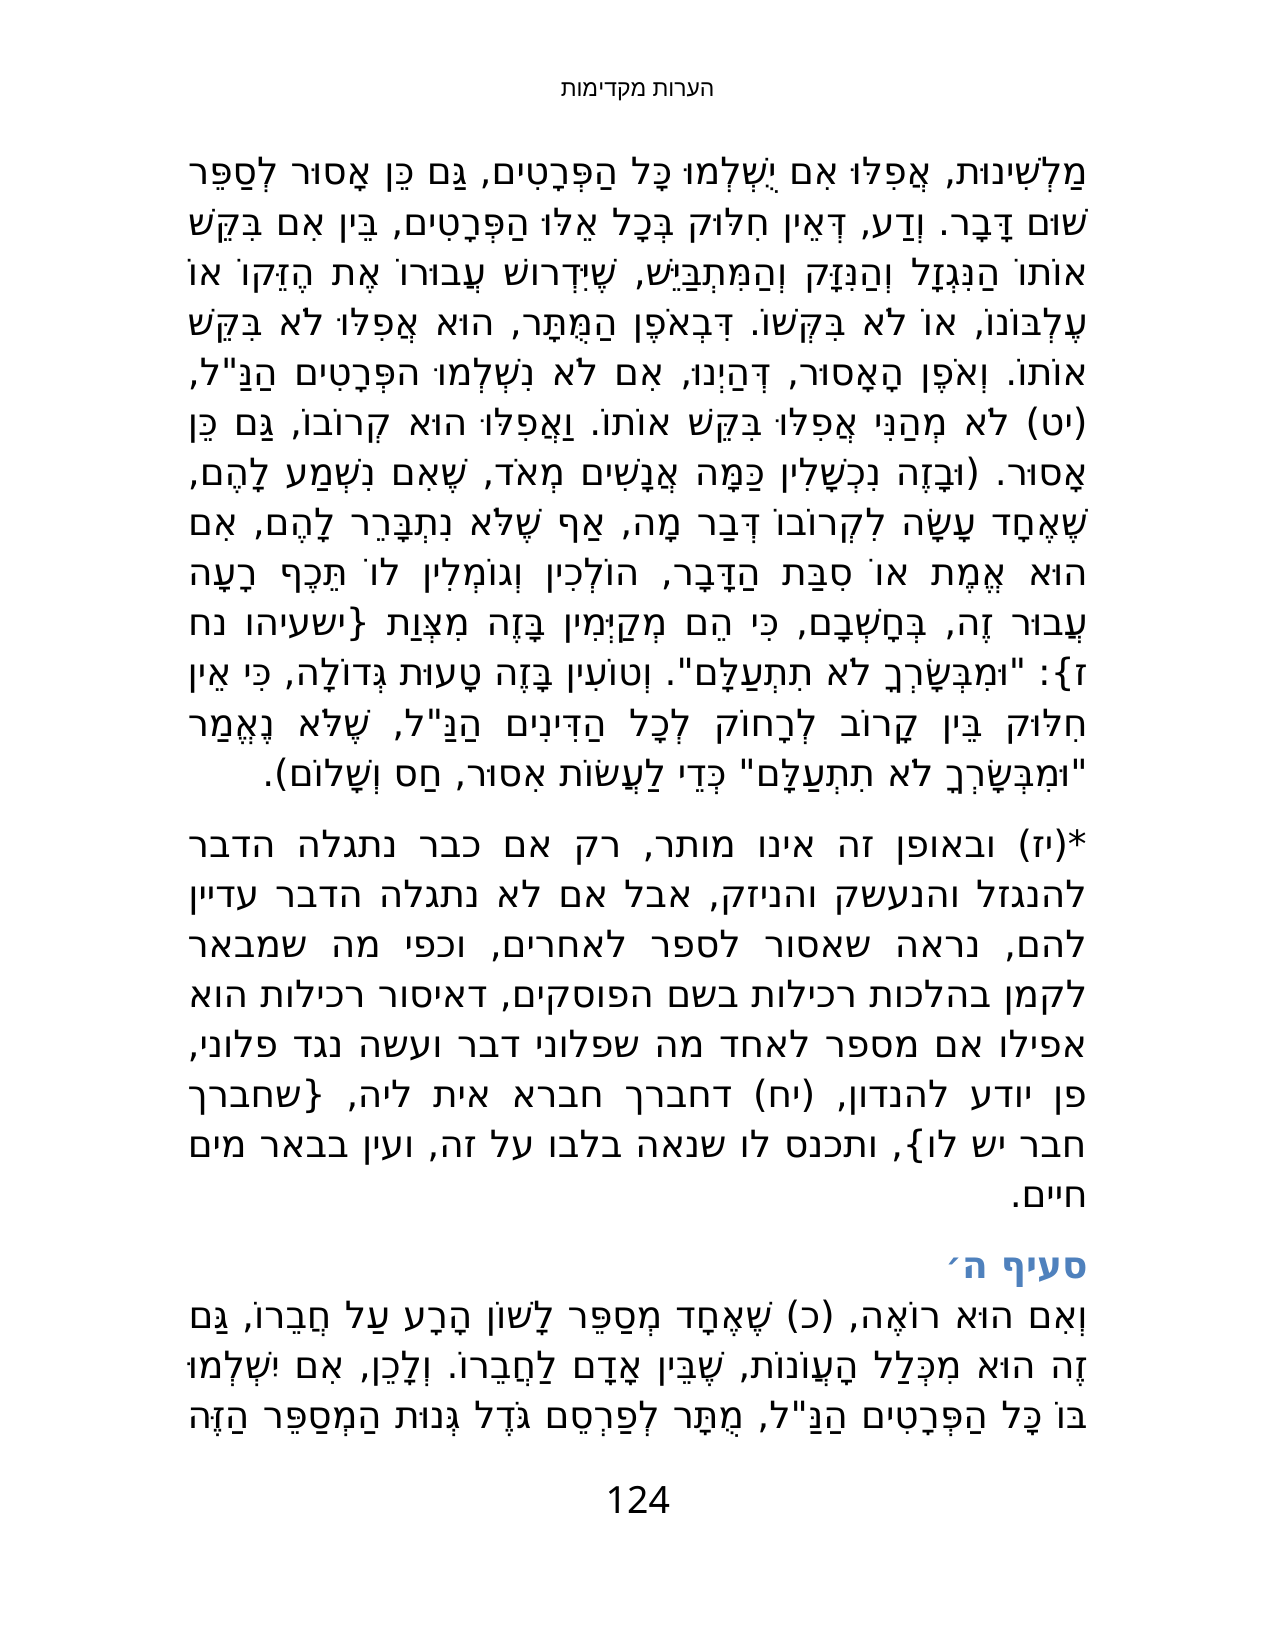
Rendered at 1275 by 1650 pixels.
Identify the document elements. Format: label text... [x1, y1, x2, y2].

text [187, 150, 1087, 795]
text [187, 1294, 1087, 1438]
subtitle סעיף ה׳ [187, 1244, 1087, 1287]
text *(יז) ובאופן זה אינו מותר, רק אם כבר נתגלה הדבר להנגזל והנעשק והניזק, אבל אם לא נתגלה הדבר עדיין להם, נראה שאסור לספר לאחרים, וכפי מה שמבאר לקמן בהלכות רכילות בשם הפוסקים, דאיסור רכילות הוא אפילו אם מספר לאחד מה שפלוני דבר ועשה נגד פלוני, פן יודע להנדון, (יח) דחברך חברא אית ליה, {שחברך חבר יש לו}, ותכנס לו שנאה בלבו על זה, ועין בבאר מים חיים. [187, 822, 1087, 1217]
